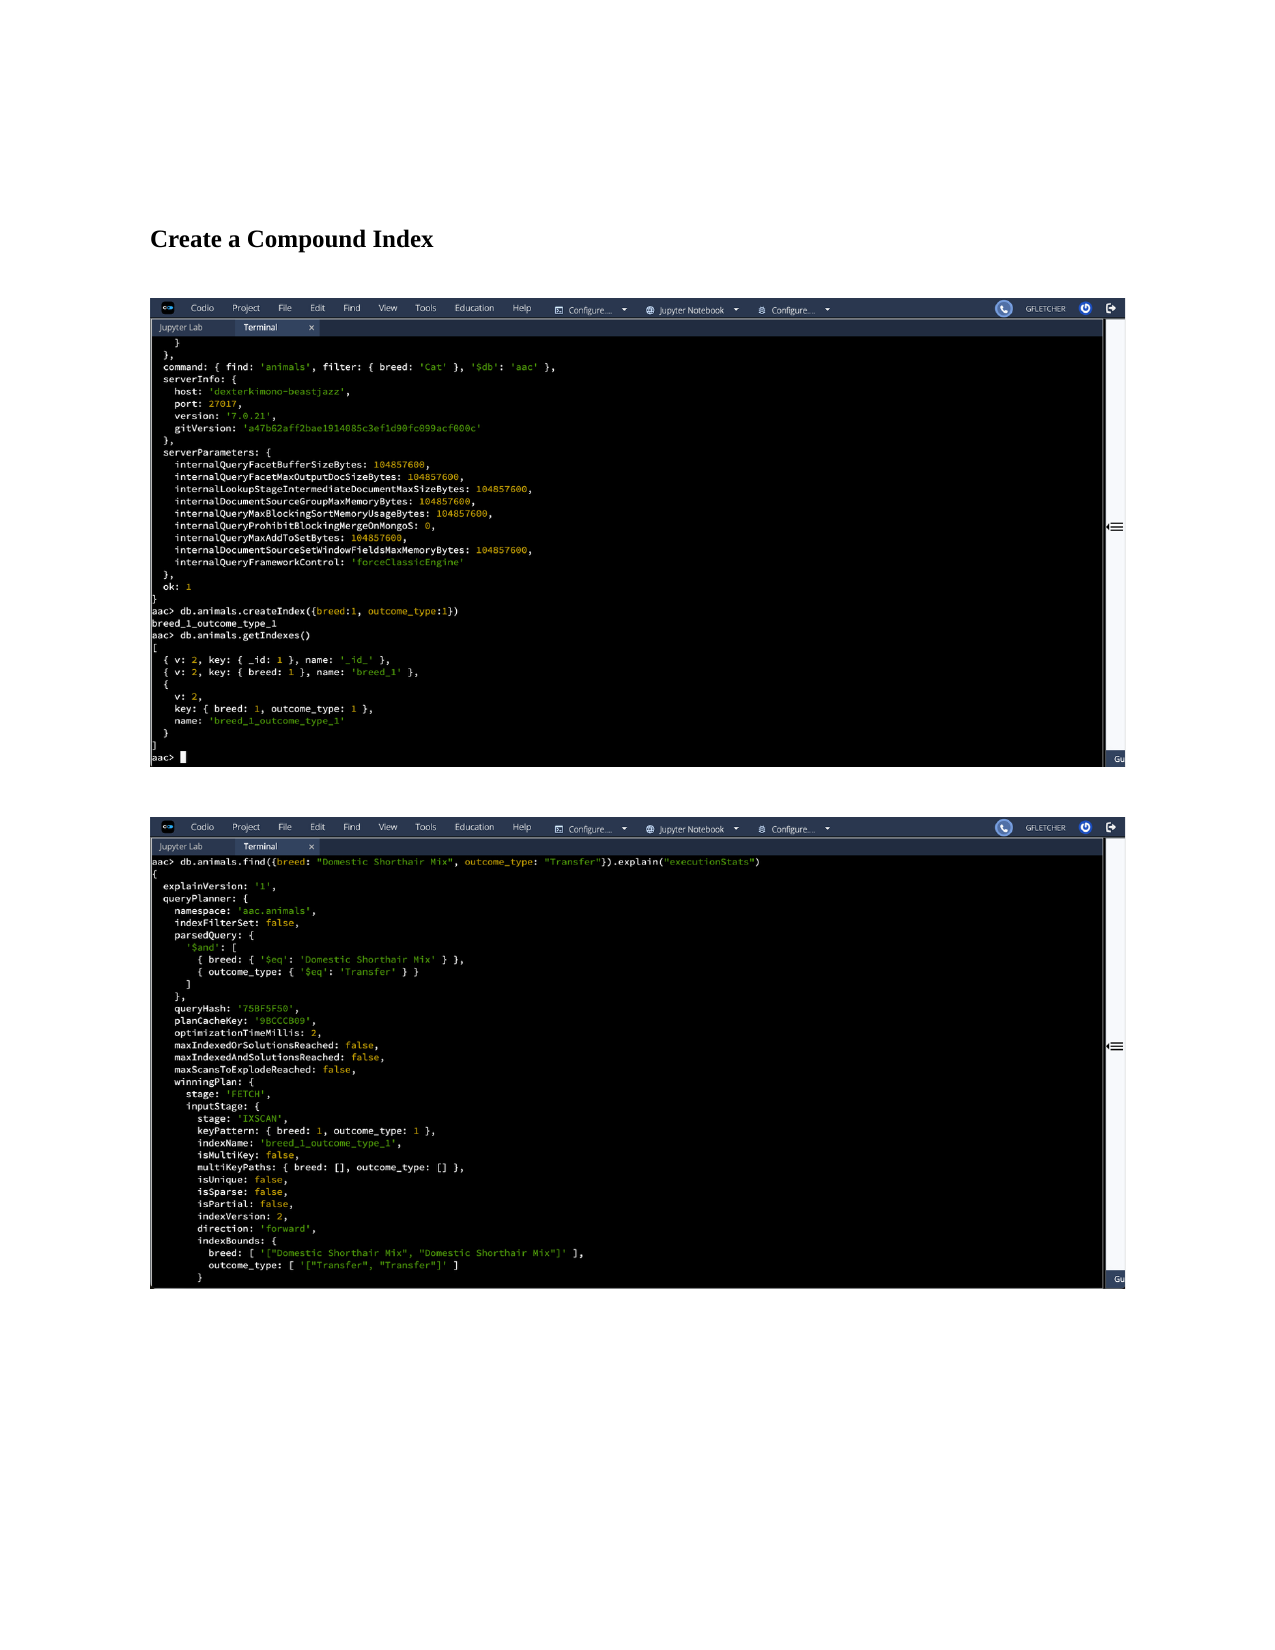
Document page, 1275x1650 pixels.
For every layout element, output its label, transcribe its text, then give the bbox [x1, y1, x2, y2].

picture [150, 298, 1125, 767]
picture [150, 817, 1125, 1289]
text Create a Compound Index [150, 224, 1125, 253]
